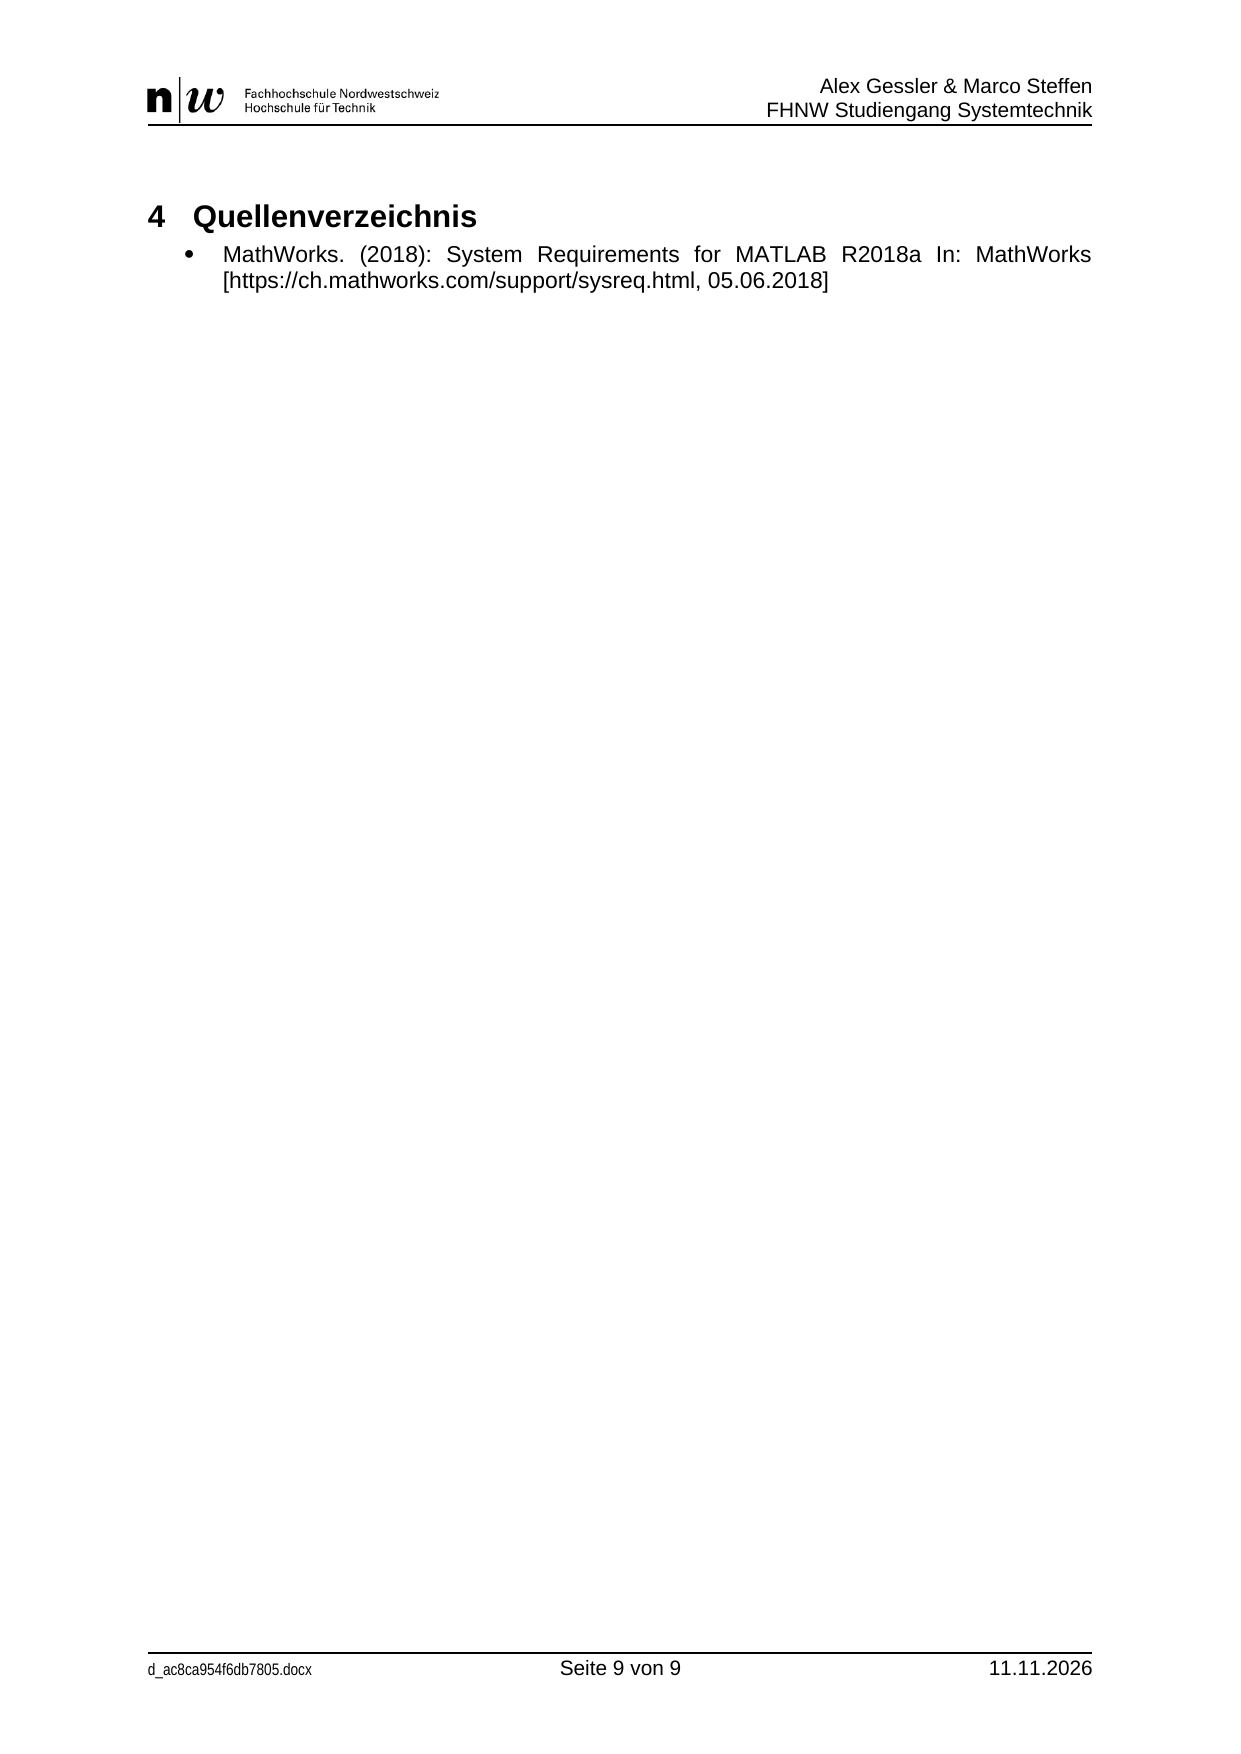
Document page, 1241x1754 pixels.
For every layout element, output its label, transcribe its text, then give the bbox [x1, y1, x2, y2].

subtitle Quellenverzeichnis [148, 198, 1092, 234]
list MathWorks. (2018): System Requirements for MATLAB R2018a In: MathWorks [https://ch.mathworks.com/support/sysreq.html, 05.06.2018] [185, 241, 1092, 293]
picture [147, 77, 439, 123]
